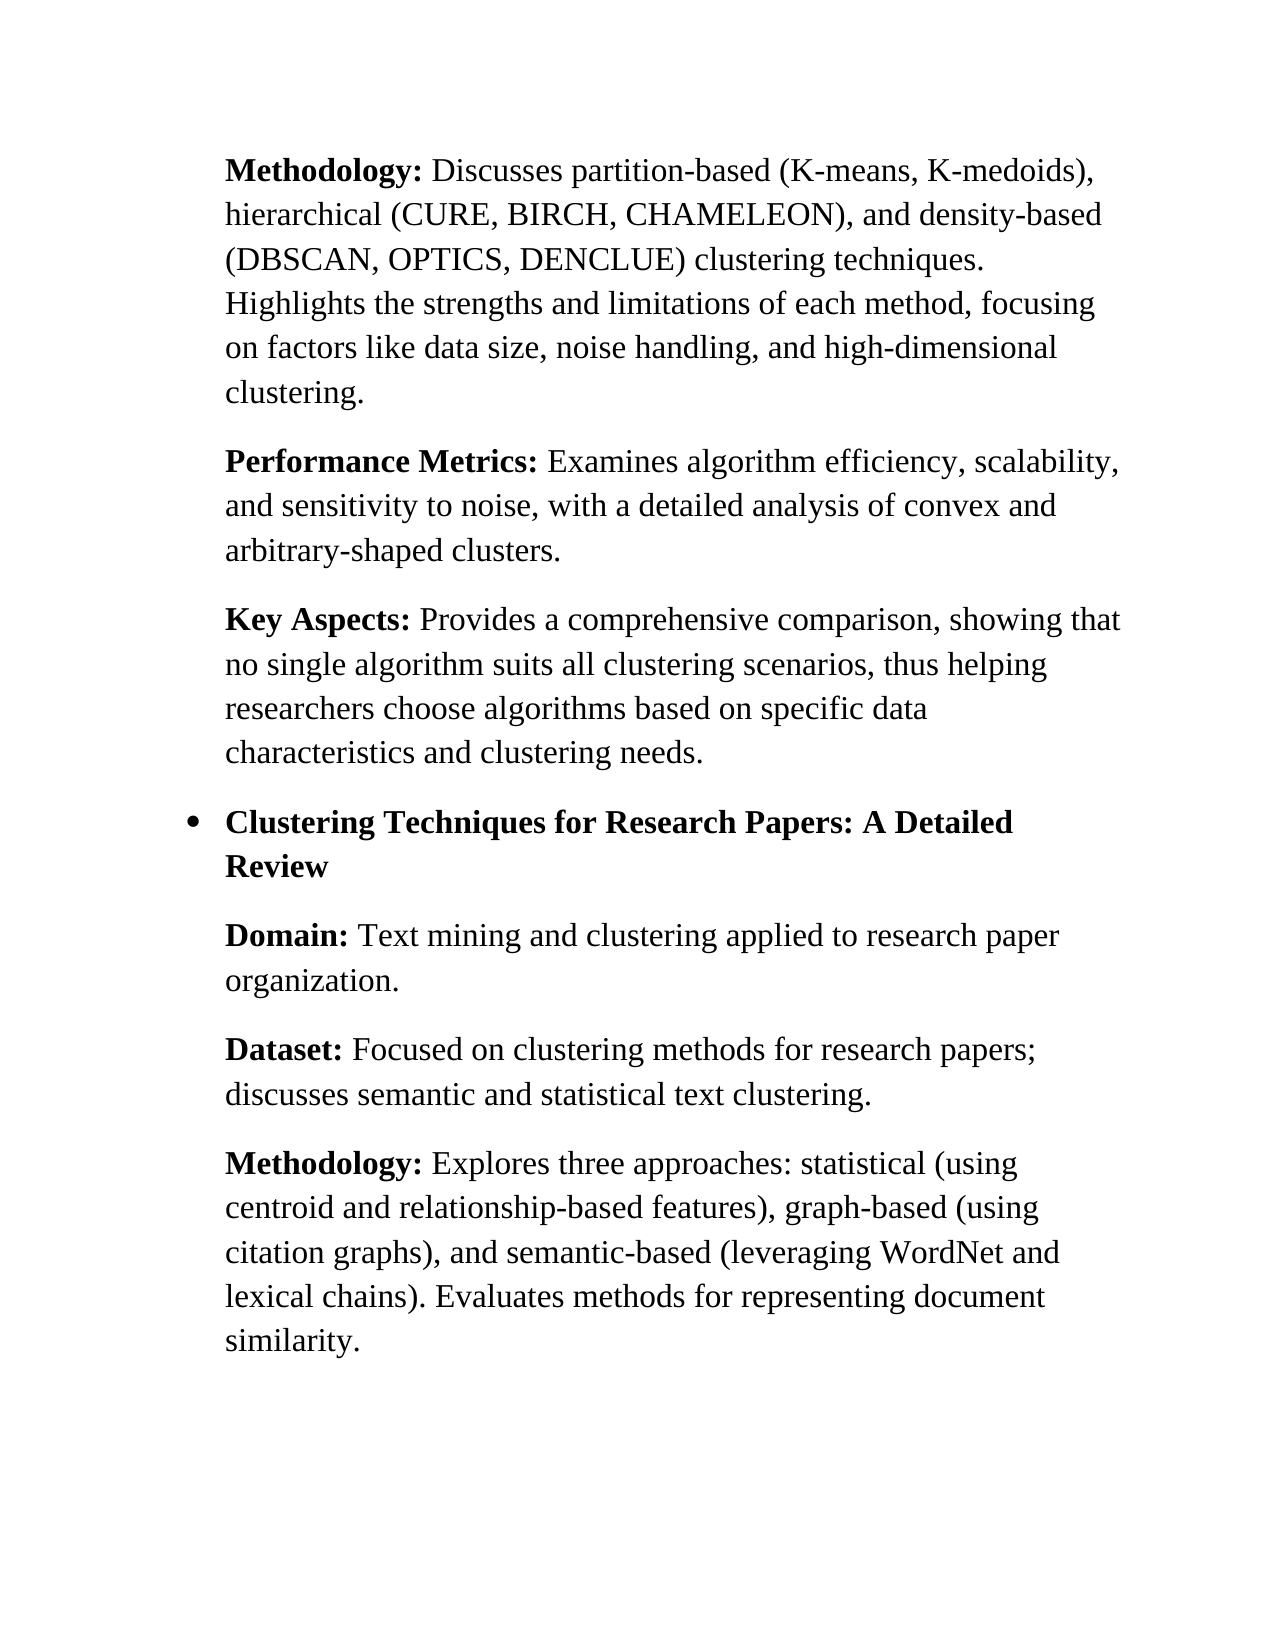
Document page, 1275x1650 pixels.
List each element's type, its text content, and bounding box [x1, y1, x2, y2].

text Key Aspects: Provides a comprehensive comparison, showing that no single algorithm suits all clustering scenarios, thus helping researchers choose algorithms based on specific data characteristics and clustering needs. [225, 599, 1125, 771]
text Dataset: Focused on clustering methods for research papers; discusses semantic and statistical text clustering. [225, 1029, 1125, 1112]
text Methodology: Discusses partition-based (K-means, K-medoids), hierarchical (CURE, BIRCH, CHAMELEON), and density-based (DBSCAN, OPTICS, DENCLUE) clustering techniques. Highlights the strengths and limitations of each method, focusing on factors like data size, noise handling, and high-dimensional clustering. [225, 150, 1125, 410]
text Domain: Text mining and clustering applied to research paper organization. [225, 916, 1125, 998]
text Methodology: Explores three approaches: statistical (using centroid and relationship-based features), graph-based (using citation graphs), and semantic-based (leveraging WordNet and lexical chains). Evaluates methods for representing document similarity. [225, 1143, 1125, 1359]
list Clustering Techniques for Research Papers: A Detailed Review [187, 802, 1125, 884]
text Performance Metrics: Examines algorithm efficiency, scalability, and sensitivity to noise, with a detailed analysis of convex and arbitrary-shaped clusters. [225, 441, 1125, 568]
